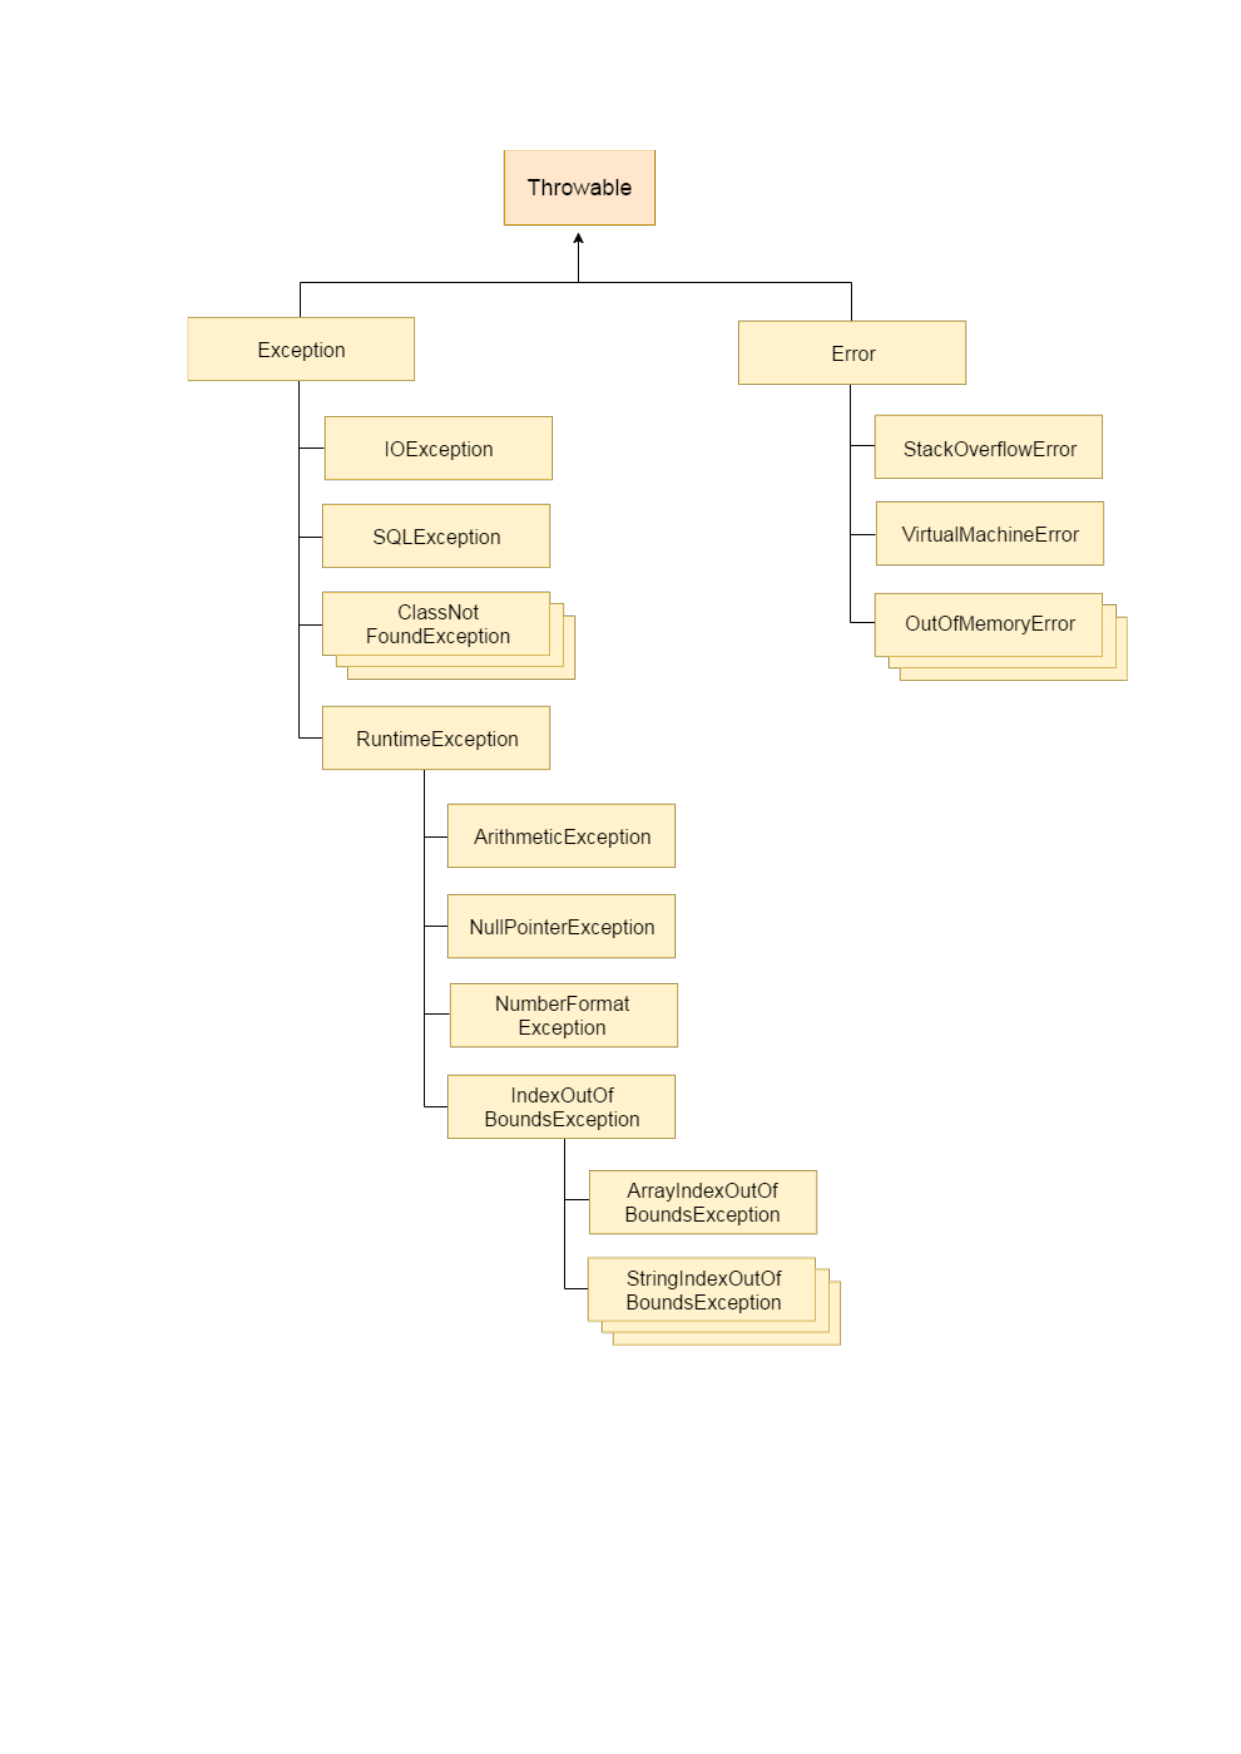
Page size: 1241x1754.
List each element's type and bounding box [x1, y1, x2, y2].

picture [187, 150, 1128, 1346]
